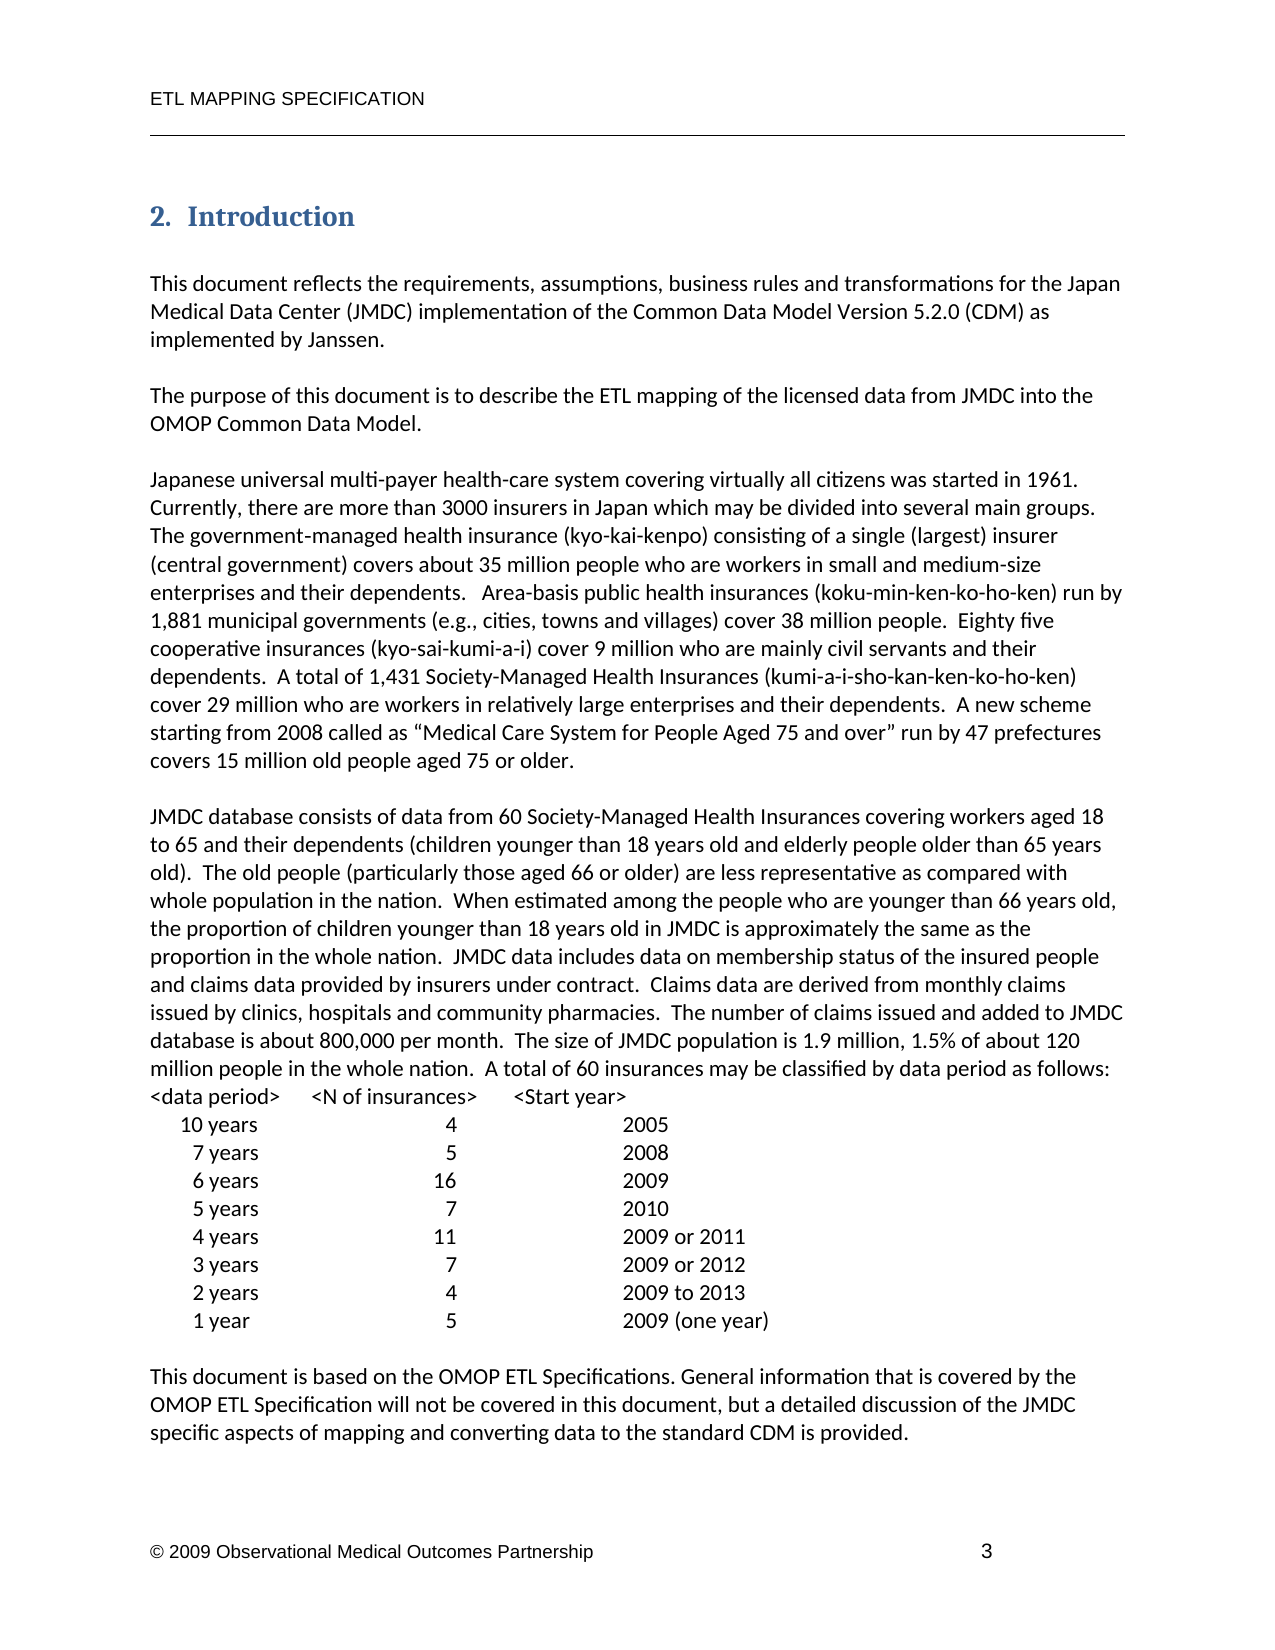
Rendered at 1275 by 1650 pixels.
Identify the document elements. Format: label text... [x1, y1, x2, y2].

text 5 years 7 2010 [150, 1194, 1125, 1222]
text 4 years 11 2009 or 2011 [150, 1222, 1125, 1250]
text This document is based on the OMOP ETL Specifications. General information that is covered by the OMOP ETL Specification will not be covered in this document, but a detailed discussion of the JMDC specific aspects of mapping and converting data to the standard CDM is provided. [150, 1362, 1125, 1446]
text JMDC database consists of data from 60 Society-Managed Health Insurances covering workers aged 18 to 65 and their dependents (children younger than 18 years old and elderly people older than 65 years old). The old people (particularly those aged 66 or older) are less representative as compared with whole population in the nation. When estimated among the people who are younger than 66 years old, the proportion of children younger than 18 years old in JMDC is approximately the same as the proportion in the whole nation. JMDC data includes data on membership status of the insured people and claims data provided by insurers under contract. Claims data are derived from monthly claims issued by clinics, hospitals and community pharmacies. The number of claims issued and added to JMDC database is about 800,000 per month. The size of JMDC population is 1.9 million, 1.5% of about 120 million people in the whole nation. A total of 60 insurances may be classified by data period as follows: [150, 802, 1125, 1082]
text The purpose of this document is to describe the ETL mapping of the licensed data from JMDC into the OMOP Common Data Model. [150, 381, 1125, 437]
text This document reflects the requirements, assumptions, business rules and transformations for the Japan Medical Data Center (JMDC) implementation of the Common Data Model Version 5.2.0 (CDM) as implemented by Janssen. [150, 269, 1125, 353]
text 1 year 5 2009 (one year) [150, 1306, 1125, 1334]
text 6 years 16 2009 [150, 1166, 1125, 1194]
text 7 years 5 2008 [150, 1138, 1125, 1166]
text 3 years 7 2009 or 2012 [150, 1250, 1125, 1278]
text 10 years 4 2005 [150, 1110, 1125, 1138]
text 2 years 4 2009 to 2013 [150, 1278, 1125, 1306]
text Japanese universal multi-payer health-care system covering virtually all citizens was started in 1961. Currently, there are more than 3000 insurers in Japan which may be divided into several main groups. The government‐managed health insurance (kyo-kai-kenpo) consisting of a single (largest) insurer (central government) covers about 35 million people who are workers in small and medium-size enterprises and their dependents. Area-basis public health insurances (koku-min-ken-ko-ho-ken) run by 1,881 municipal governments (e.g., cities, towns and villages) cover 38 million people. Eighty five cooperative insurances (kyo-sai-kumi-a-i) cover 9 million who are mainly civil servants and their dependents. A total of 1,431 Society-Managed Health Insurances (kumi-a-i-sho-kan-ken-ko-ho-ken) cover 29 million who are workers in relatively large enterprises and their dependents. A new scheme starting from 2008 called as “Medical Care System for People Aged 75 and over” run by 47 prefectures covers 15 million old people aged 75 or older. [150, 465, 1125, 774]
subtitle Introduction [150, 200, 1125, 233]
text <data period> <N of insurances> <Start year> [150, 1082, 1125, 1110]
